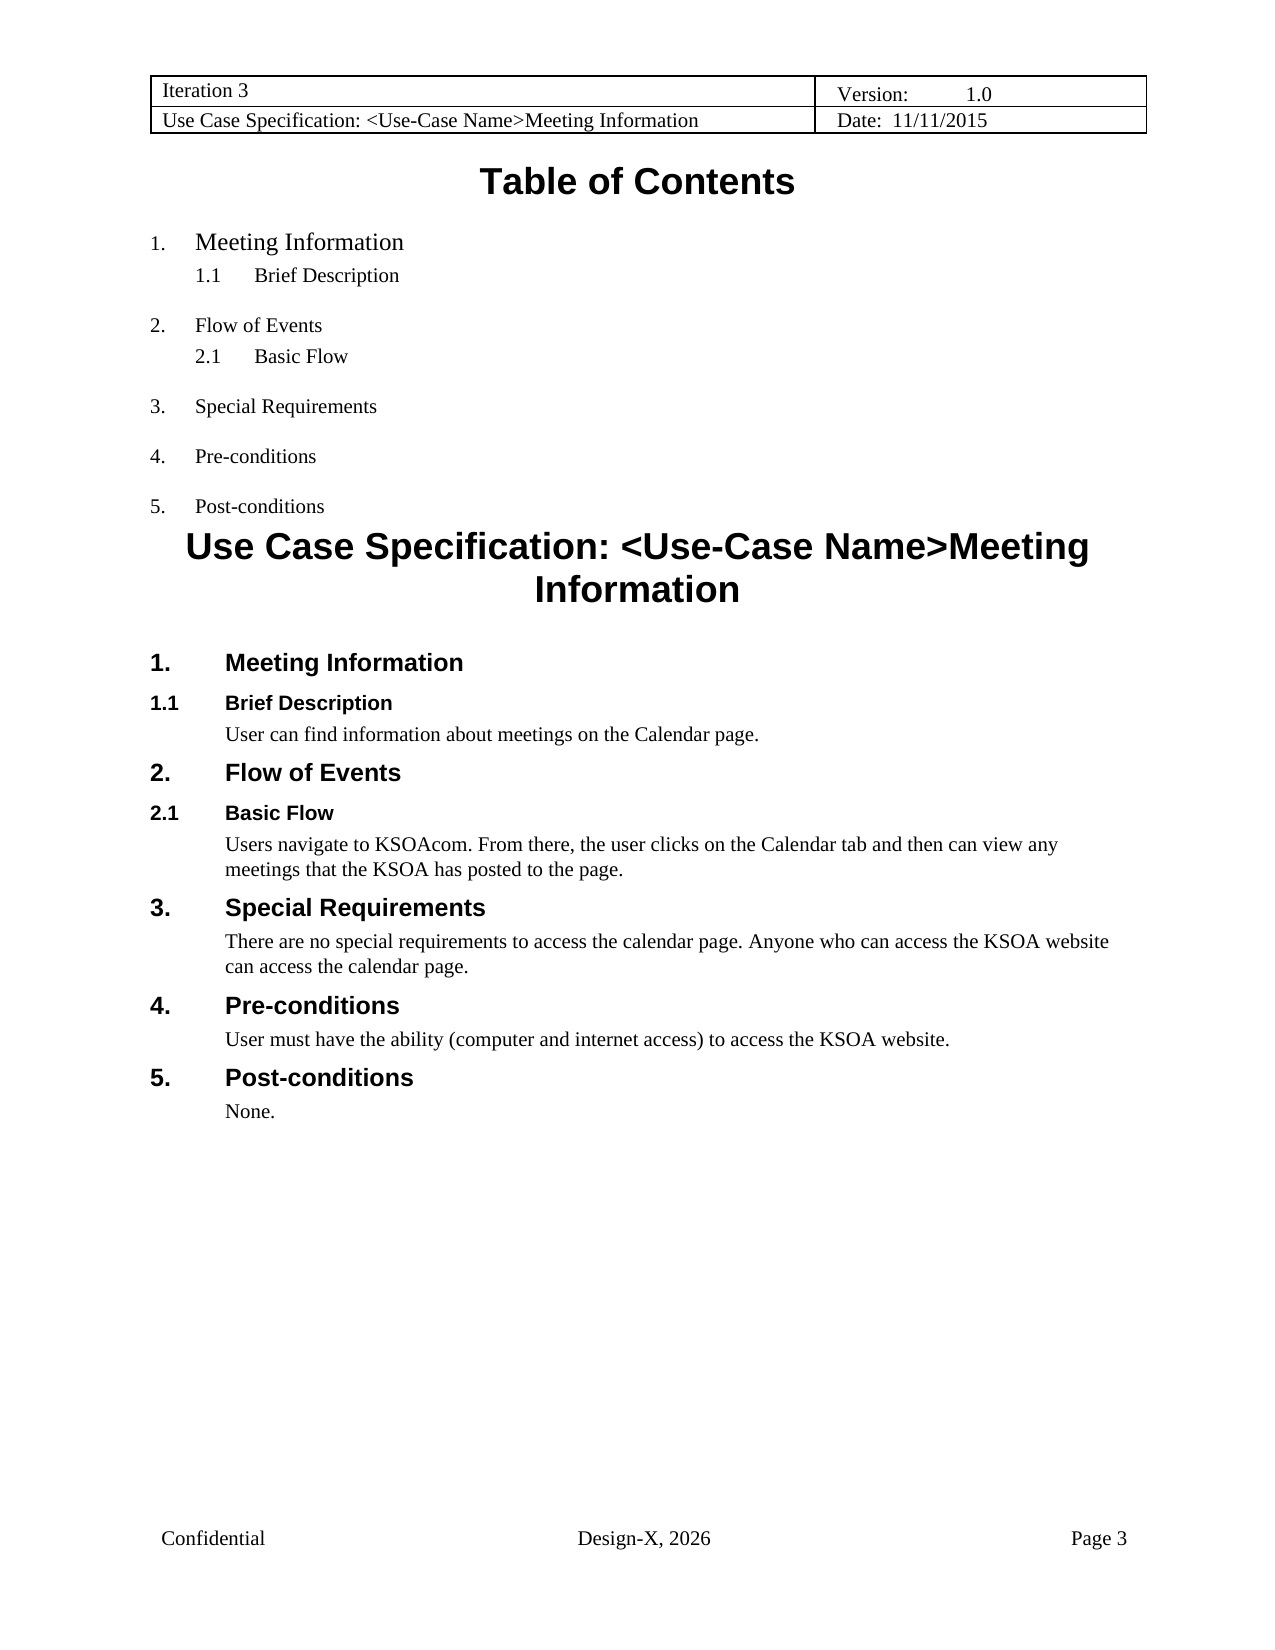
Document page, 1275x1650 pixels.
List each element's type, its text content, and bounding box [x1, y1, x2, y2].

text 2. Flow of Events 2 [150, 312, 1050, 337]
text 1.1 Brief Description 2 [195, 262, 1050, 287]
subtitle Brief Description [150, 689, 1125, 714]
text User must have the ability (computer and internet access) to access the KSOA website. [225, 1026, 1125, 1051]
text User can find information about meetings on the Calendar page. [225, 721, 1125, 746]
subtitle Post-conditions [150, 1063, 1125, 1092]
subtitle Flow of Events [150, 758, 1125, 787]
subtitle Meeting Information [150, 648, 1125, 677]
title Table of Contents [150, 159, 1125, 202]
text 3. Special Requirements 2 [150, 393, 1050, 418]
subtitle Special Requirements [150, 893, 1125, 922]
text 4. Pre-conditions 2 [150, 443, 1050, 468]
text There are no special requirements to access the calendar page. Anyone who can access the KSOA website can access the calendar page. [225, 928, 1125, 978]
subtitle Pre-conditions [150, 991, 1125, 1019]
text 2.1 Basic Flow 2 [195, 343, 1050, 368]
subtitle Basic Flow [150, 799, 1125, 824]
text Users navigate to KSOAcom. From there, the user clicks on the Calendar tab and then can view any meetings that the KSOA has posted to the page. [225, 831, 1125, 881]
text 1. Meeting Information 2 [150, 227, 1050, 256]
title Use Case Specification: Meeting Information [150, 524, 1125, 611]
text None. [225, 1098, 1125, 1123]
text 5. Post-conditions 2 [150, 493, 1050, 518]
